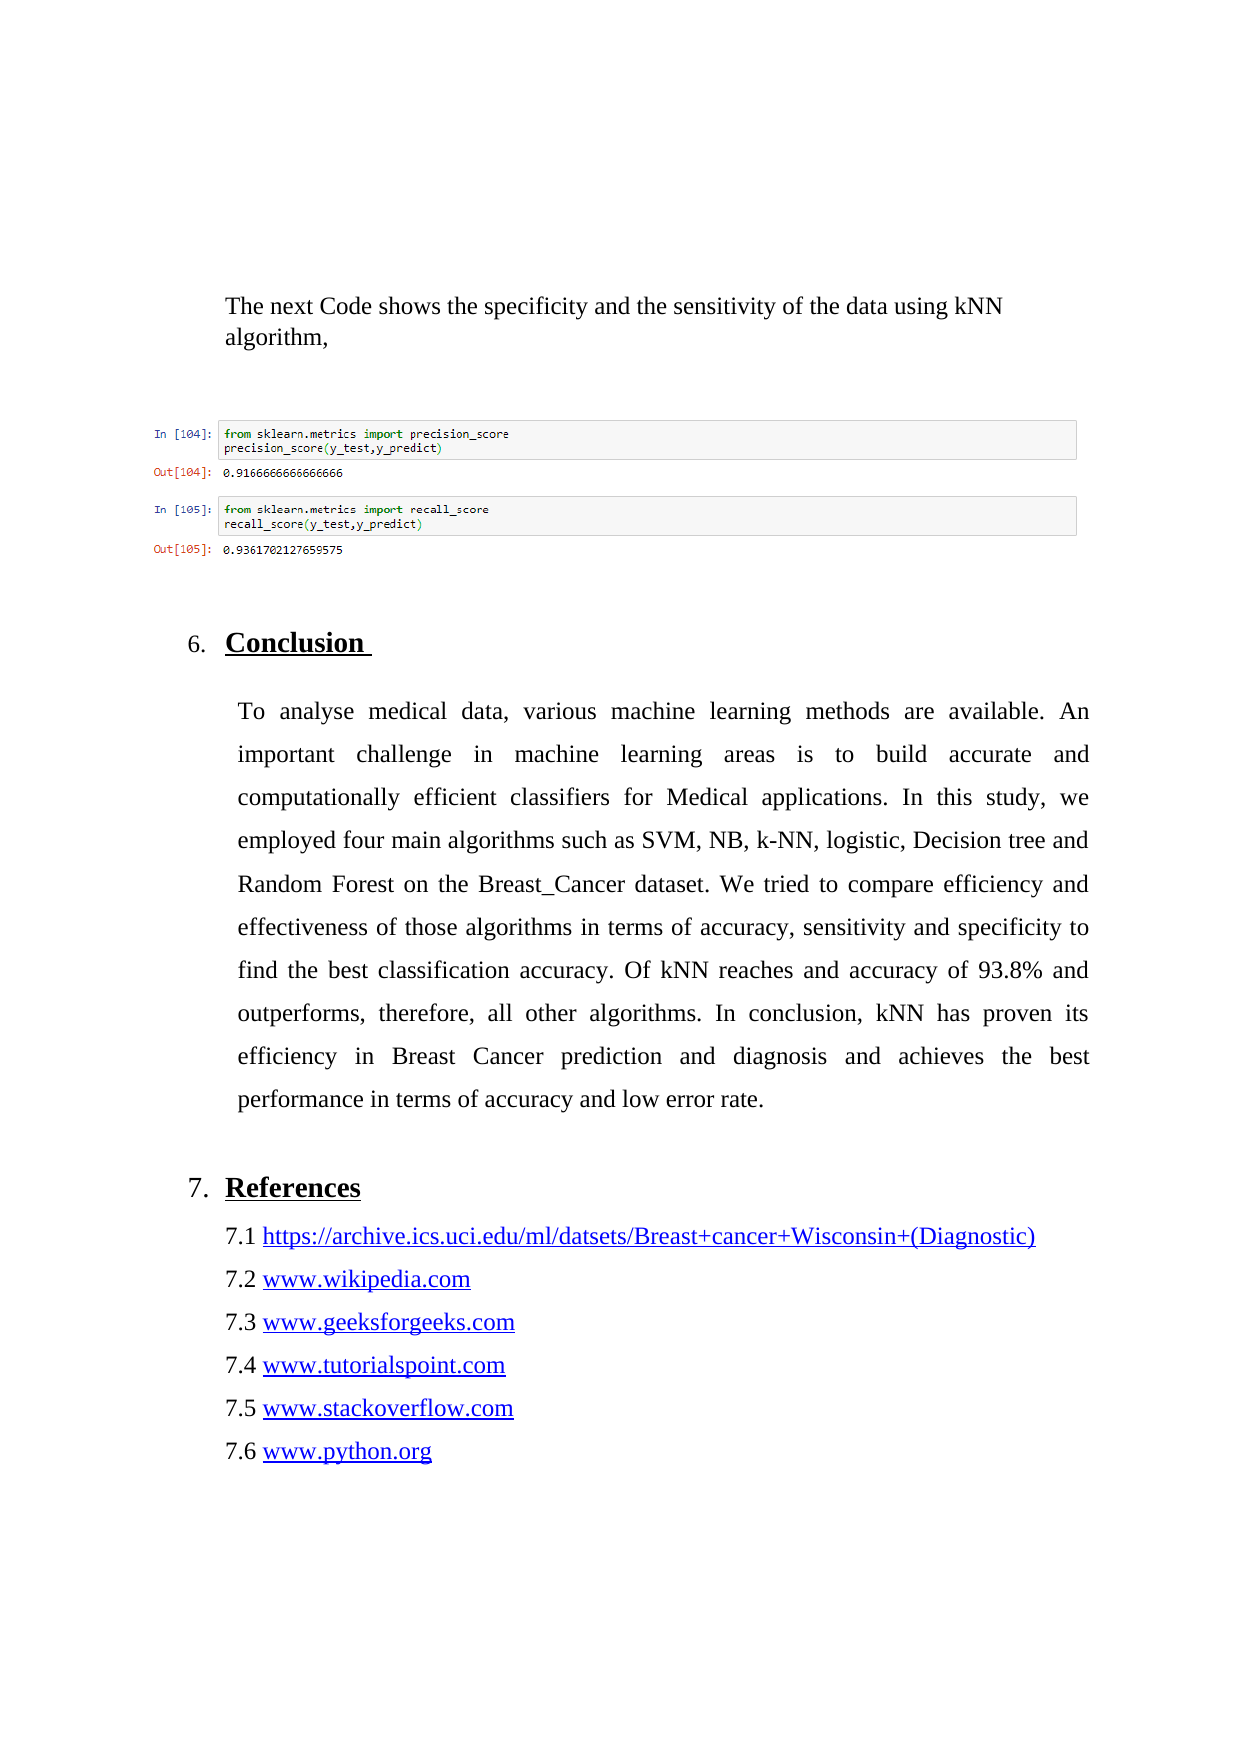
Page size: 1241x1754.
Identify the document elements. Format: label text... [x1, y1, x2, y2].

picture [138, 415, 1078, 558]
list To analyse medical data, various machine learning methods are available. An important challenge in machine learning areas is to build accurate and computationally efficient classifiers for Medical applications. In this study, we employed four main algorithms such as SVM, NB, k-NN, logistic, Decision tree and Random Forest on the Breast_Cancer dataset. We tried to compare efficiency and effectiveness of those algorithms in terms of accuracy, sensitivity and specificity to find the best classification accuracy. Of kNN reaches and accuracy of 93.8% and outperforms, therefore, all other algorithms. In conclusion, kNN has proven its efficiency in Breast Cancer prediction and diagnosis and achieves the best performance in terms of accuracy and low error rate. [237, 696, 1090, 1113]
list References [187, 1171, 1090, 1204]
list Conclusion [187, 625, 1090, 659]
list 7.1 https://archive.ics.uci.edu/ml/datsets/Breast+cancer+Wisconsin+(Diagnostic) [225, 1221, 1090, 1249]
text The next Code shows the specificity and the sensitivity of the data using kNN algorithm, [225, 291, 1090, 350]
list 7.5 www.stackoverflow.com [225, 1393, 1090, 1422]
list 7.6 www.python.org [225, 1436, 1090, 1465]
list 7.3 www.geeksforgeeks.com [225, 1307, 1090, 1336]
list 7.4 www.tutorialspoint.com [225, 1350, 1090, 1379]
list 7.2 www.wikipedia.com [225, 1264, 1090, 1293]
